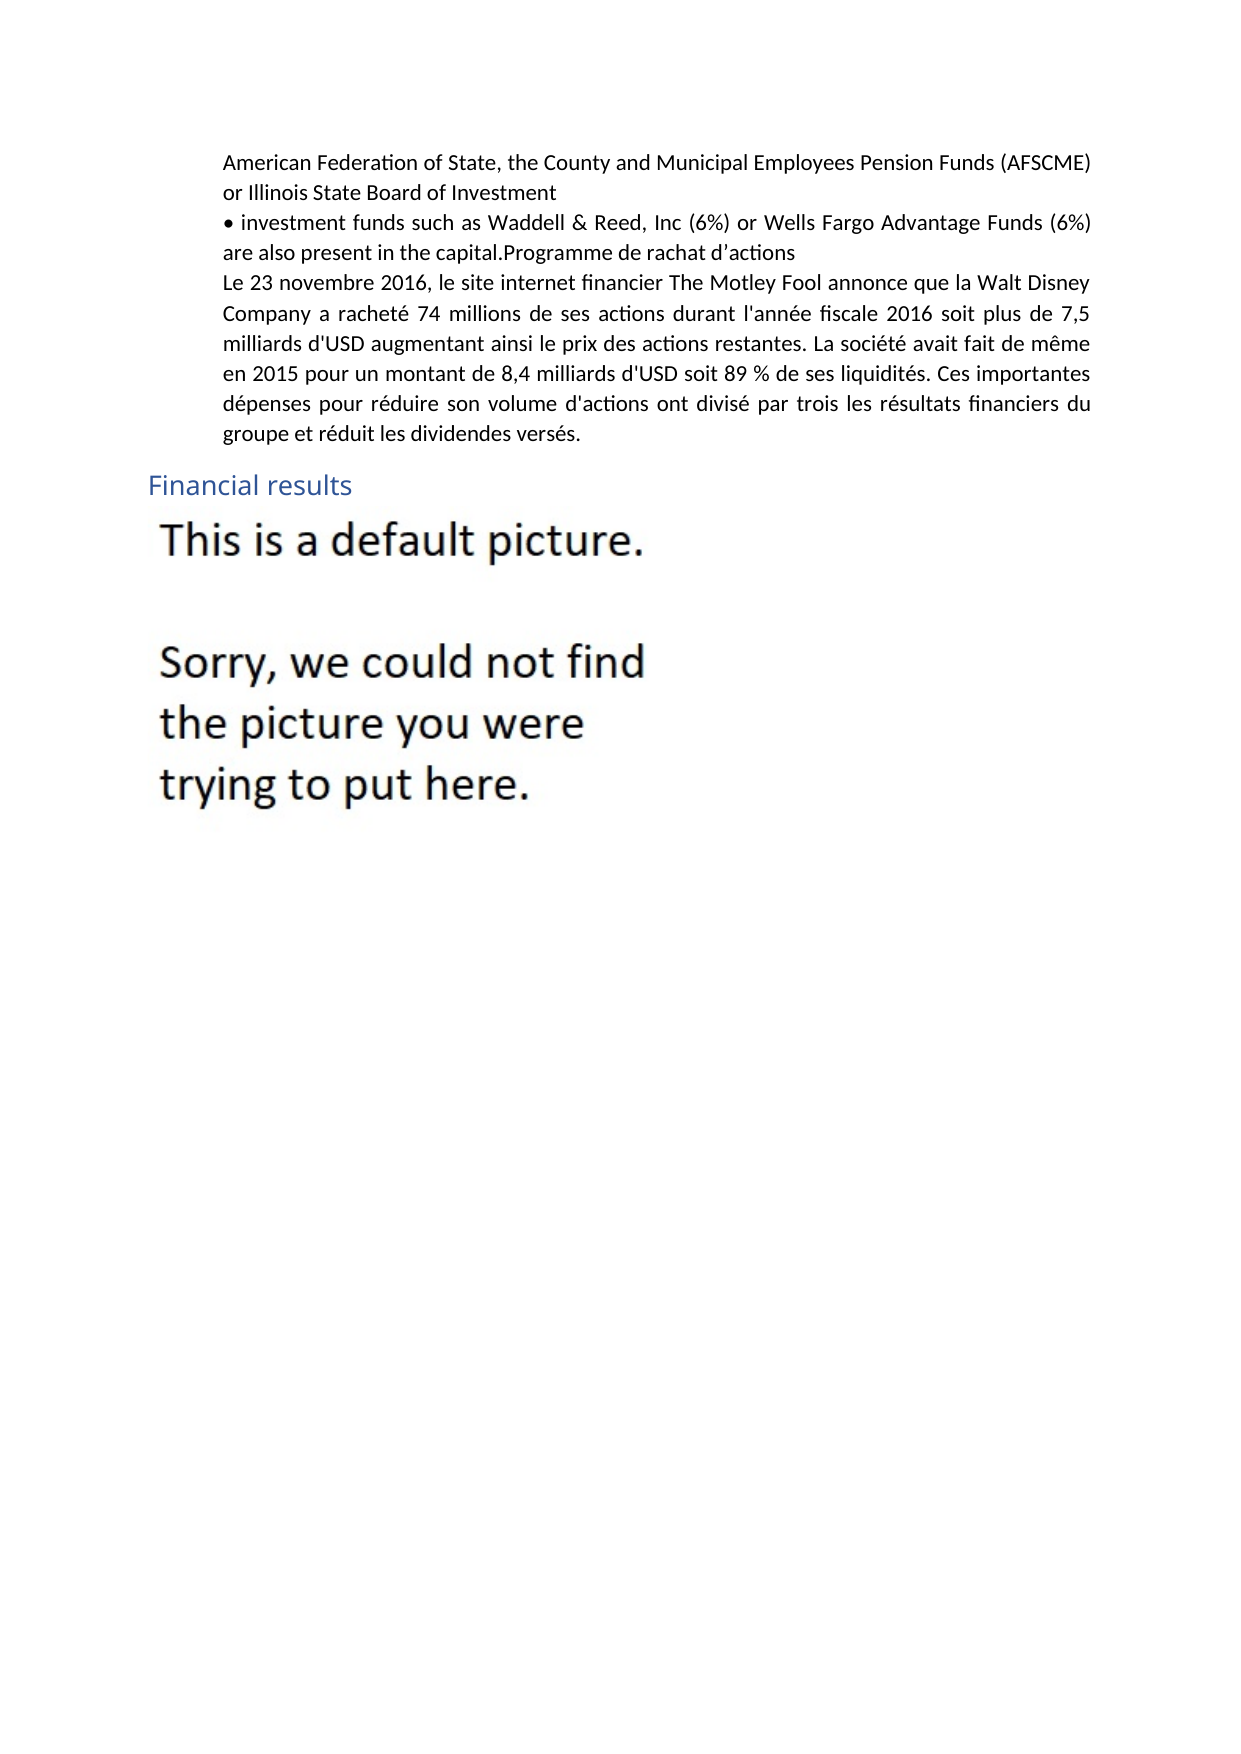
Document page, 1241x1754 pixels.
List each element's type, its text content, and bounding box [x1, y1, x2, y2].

picture [147, 506, 678, 839]
subtitle Financial results [148, 466, 1093, 503]
list • American pension funds subscribing to the company's capital, such as the California Public Employees' Retirement System (CalPERS), the New York State Common Retirement Fund, the American Federation of State, the County and Municipal Employees Pension Funds (AFSCME) or Illinois State Board of Investment [223, 176, 1093, 206]
list Le 23 novembre 2016, le site internet financier The Motley Fool annonce que la Walt Disney Company a racheté 74 millions de ses actions durant l'année fiscale 2016 soit plus de 7,5 milliards d'USD augmentant ainsi le prix des actions restantes. La société avait fait de même en 2015 pour un montant de 8,4 milliards d'USD soit 89 % de ses liquidités. Ces importantes dépenses pour réduire son volume d'actions ont divisé par trois les résultats financiers du groupe et réduit les dividendes versés. [223, 268, 1093, 447]
list • investment funds such as Waddell & Reed, Inc (6%) or Wells Fargo Advantage Funds (6%) are also present in the capital.Programme de rachat d’actions [223, 236, 1093, 266]
